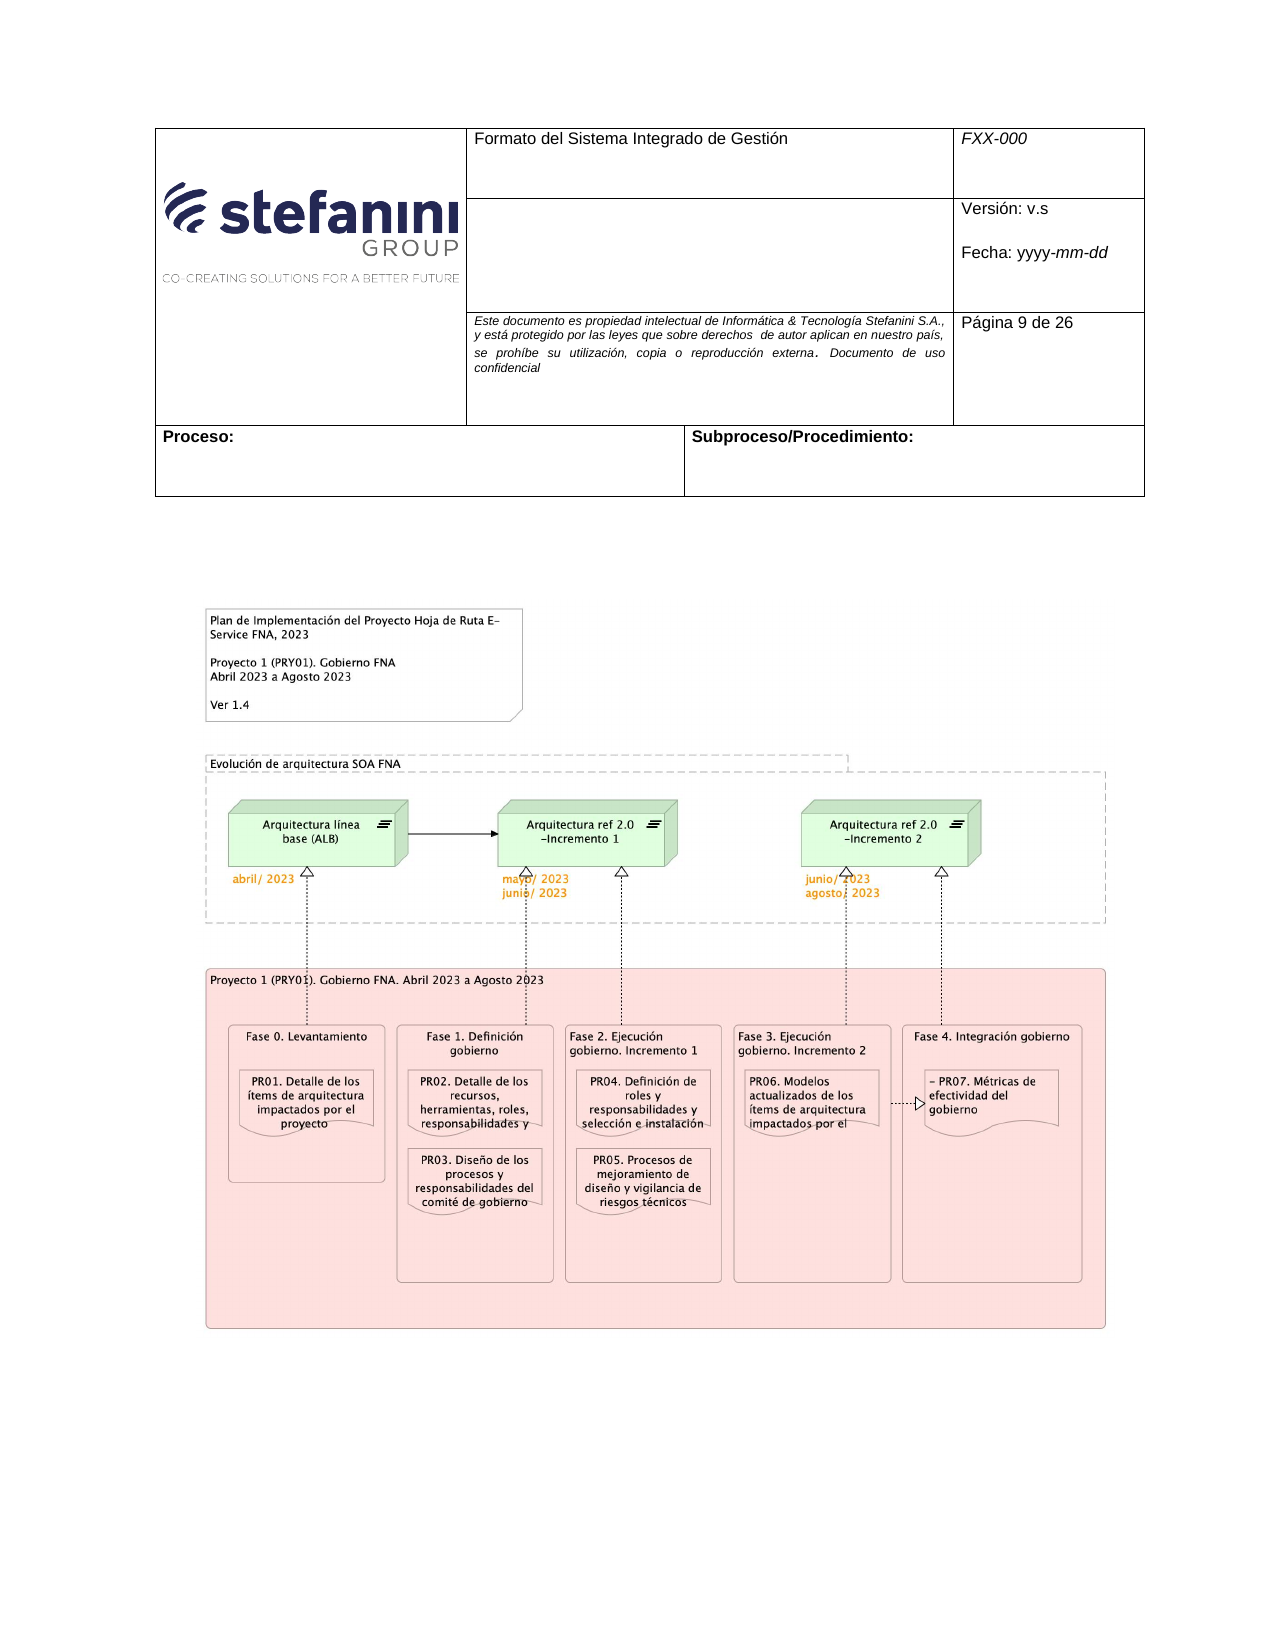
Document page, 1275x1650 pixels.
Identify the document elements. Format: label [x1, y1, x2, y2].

picture [196, 599, 1115, 1338]
picture [162, 182, 460, 286]
